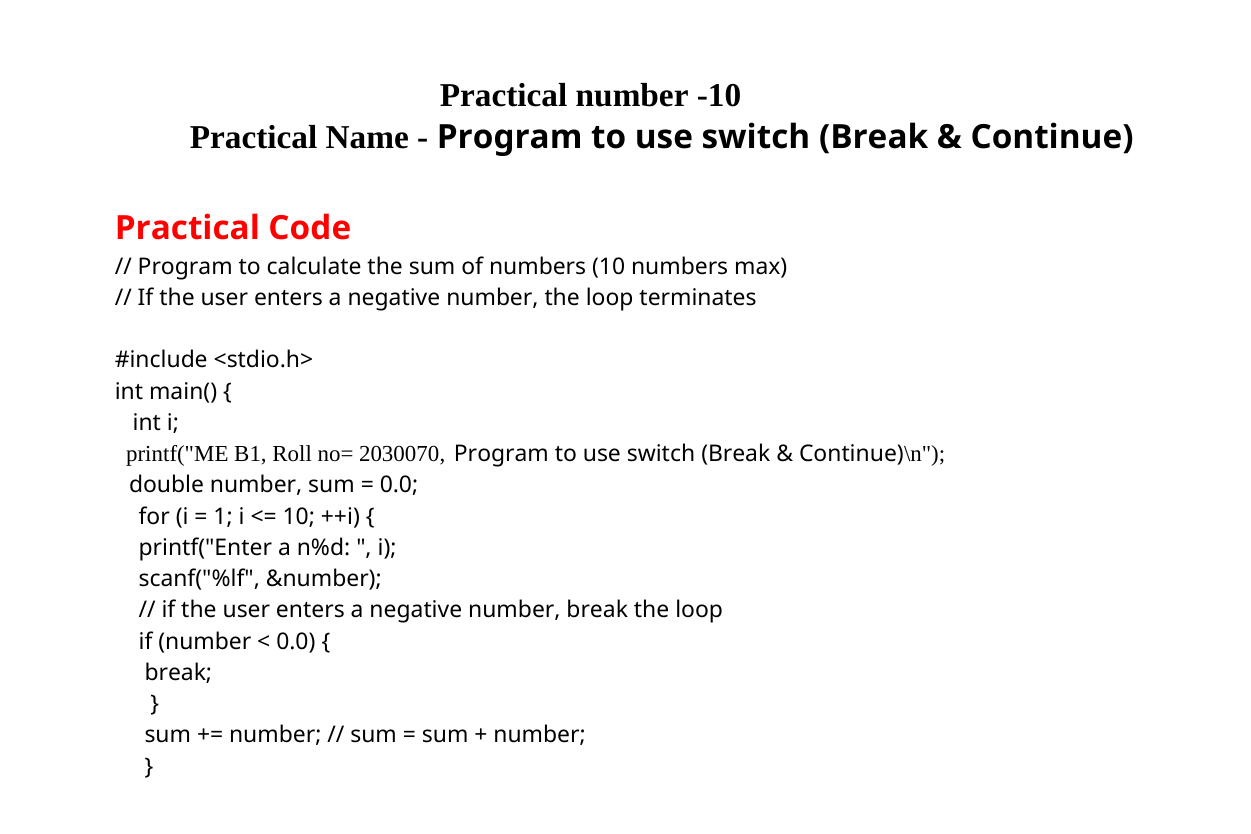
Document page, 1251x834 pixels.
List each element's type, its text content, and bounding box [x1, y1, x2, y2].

text int main() { [114, 374, 1210, 406]
text Practical number -10 [114, 75, 1210, 113]
text Practical Code [114, 204, 1210, 249]
text sum += number; // sum = sum + number; [114, 718, 1210, 749]
text // If the user enters a negative number, the loop terminates [114, 281, 1210, 312]
text scanf("%lf", &number); [114, 562, 1210, 593]
text // if the user enters a negative number, break the loop [114, 593, 1210, 624]
text printf("ME B1, Roll no= 2030070, Program to use switch (Break & Continue)\n"); [114, 437, 1210, 468]
text double number, sum = 0.0; [39, 468, 1210, 499]
text #include <stdio.h> [114, 343, 1210, 374]
text // Program to calculate the sum of numbers (10 numbers max) [114, 249, 1210, 281]
text } [114, 687, 1210, 718]
text for (i = 1; i <= 10; ++i) { [114, 499, 1210, 531]
text int i; [114, 406, 1210, 437]
text } [114, 749, 1210, 781]
text break; [114, 656, 1210, 687]
text Practical Name - Program to use switch (Break & Continue) [39, 113, 1210, 159]
text printf("Enter a n%d: ", i); [114, 531, 1210, 562]
text if (number < 0.0) { [114, 624, 1210, 656]
